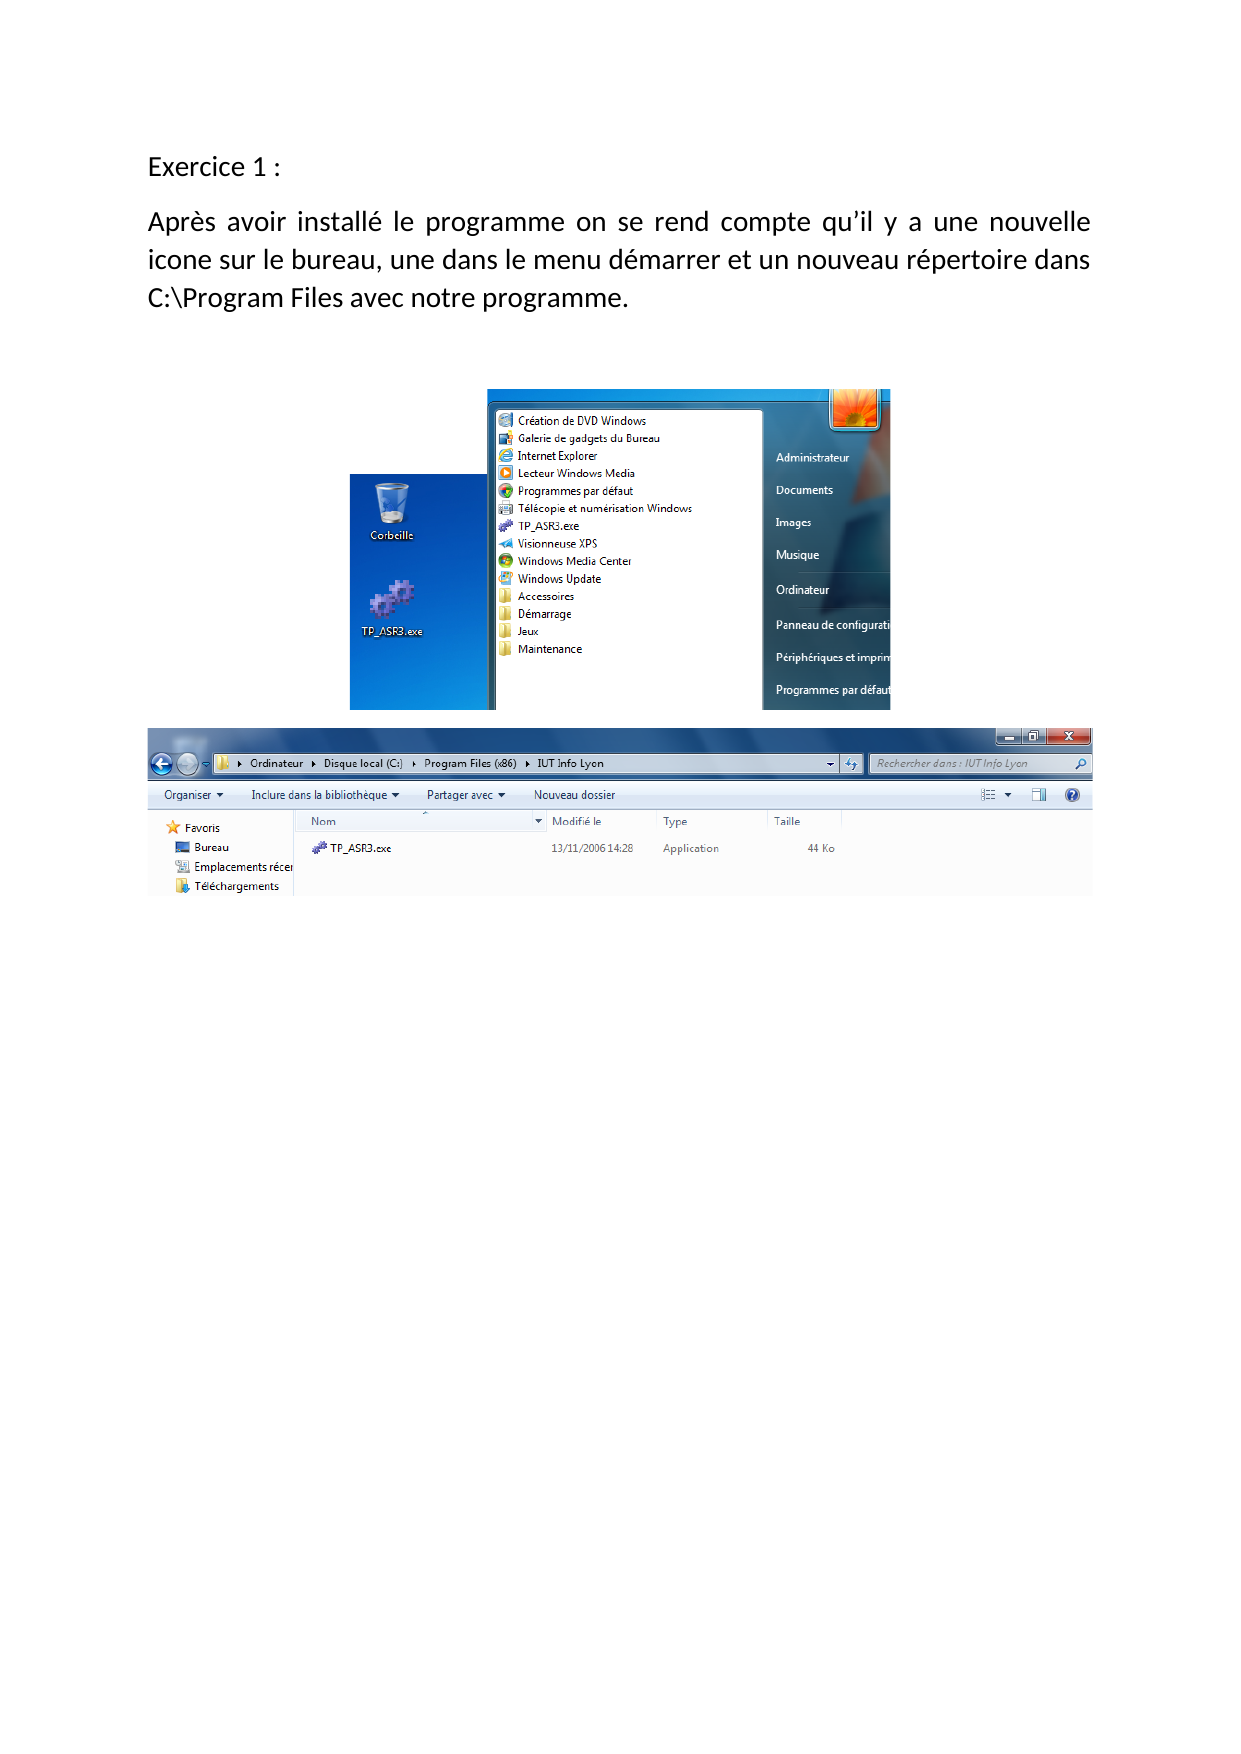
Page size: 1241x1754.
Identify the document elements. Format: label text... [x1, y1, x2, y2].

picture [349, 389, 891, 710]
picture [147, 728, 1093, 896]
text Après avoir installé le programme on se rend compte qu’il y a une nouvelle icone sur le bureau, une dans le menu démarrer et un nouveau répertoire dans C:\Program Files avec notre programme. [148, 203, 1093, 315]
text Exercice 1 : [148, 148, 1093, 183]
